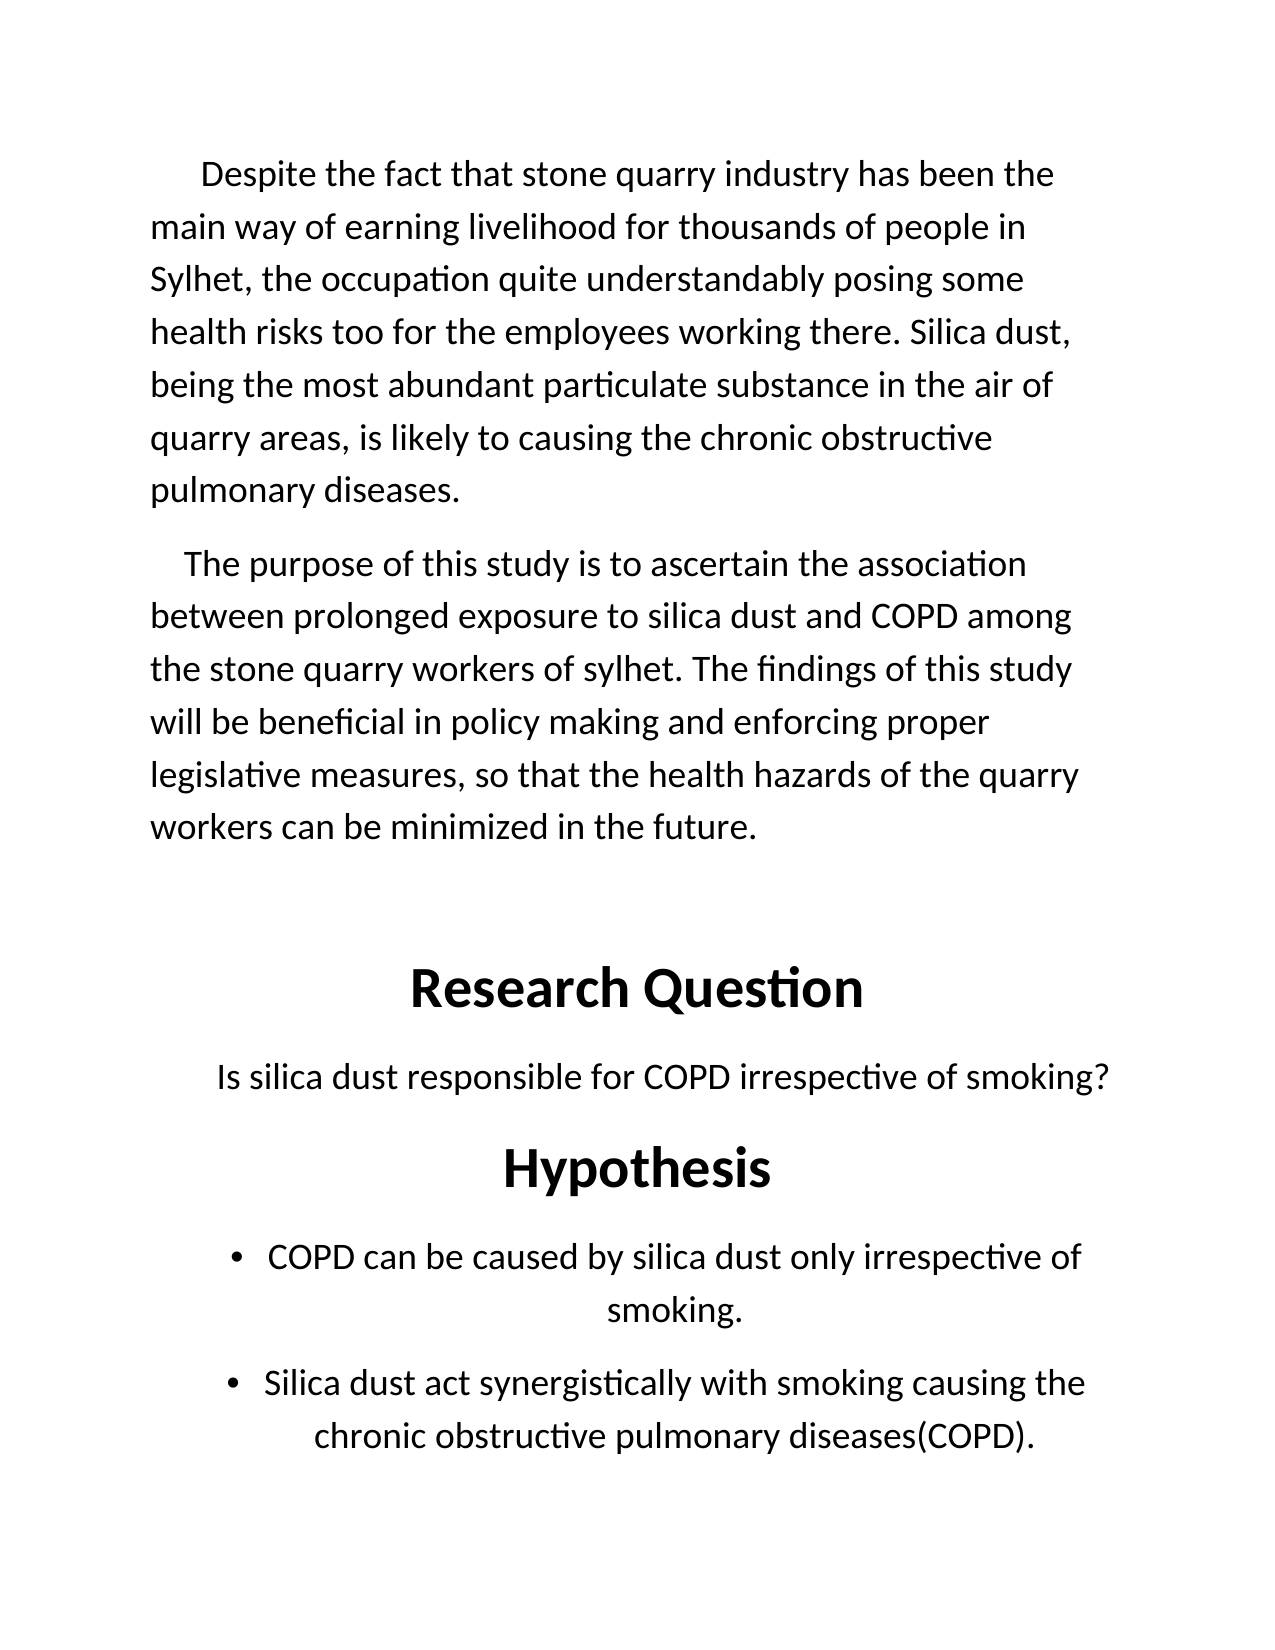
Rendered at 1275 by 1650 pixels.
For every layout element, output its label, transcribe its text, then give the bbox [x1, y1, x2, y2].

text Research Question [150, 950, 1125, 1022]
text Despite the fact that stone quarry industry has been the main way of earning livelihood for thousands of people in Sylhet, the occupation quite understandably posing some health risks too for the employees working there. Silica dust, being the most abundant particulate substance in the air of quarry areas, is likely to causing the chronic obstructive pulmonary diseases. [150, 150, 1125, 512]
text The purpose of this study is to ascertain the association between prolonged exposure to silica dust and COPD among the stone quarry workers of sylhet. The findings of this study will be beneficial in policy making and enforcing proper legislative measures, so that the health hazards of the quarry workers can be minimized in the future. [150, 540, 1125, 849]
list COPD can be caused by silica dust only irrespective of smoking. [187, 1233, 1125, 1332]
text Hypothesis [150, 1130, 1125, 1202]
text Is silica dust responsible for COPD irrespective of smoking? [150, 1053, 1125, 1099]
list Silica dust act synergistically with smoking causing the chronic obstructive pulmonary diseases(COPD). [187, 1359, 1125, 1458]
